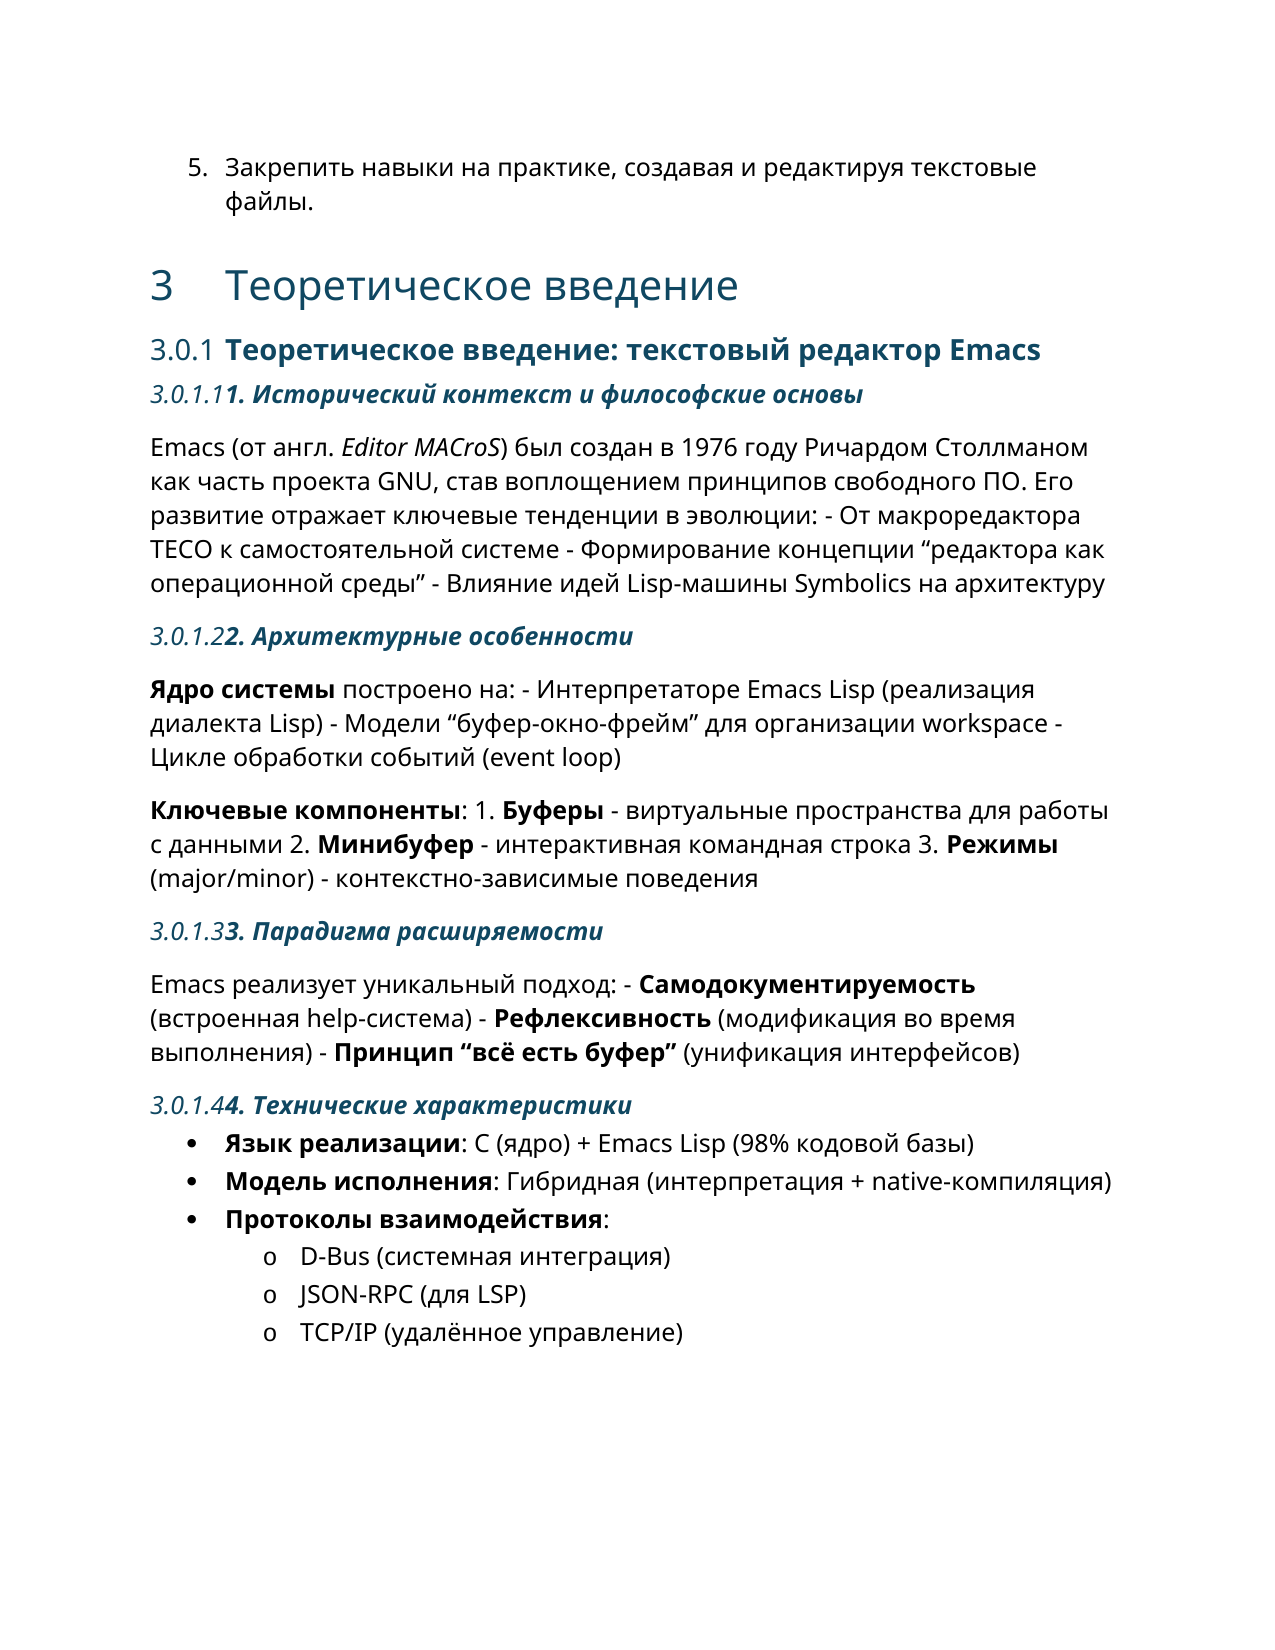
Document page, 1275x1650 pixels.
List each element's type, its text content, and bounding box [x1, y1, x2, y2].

text Emacs (от англ. Editor MACroS) был создан в 1976 году Ричардом Столлманом как часть проекта GNU, став воплощением принципов свободного ПО. Его развитие отражает ключевые тенденции в эволюции: - От макроредактора TECO к самостоятельной системе - Формирование концепции “редактора как операционной среды” - Влияние идей Lisp-машины Symbolics на архитектуру [150, 430, 1125, 600]
subtitle 3.0.1 Теоретическое введение: текстовый редактор Emacs [150, 329, 1125, 369]
subtitle 3.0.1.2 2. Архитектурные особенности [150, 619, 1125, 653]
list Модель исполнения: Гибридная (интерпретация + native-компиляция) [187, 1163, 1125, 1197]
text Ядро системы построено на: - Интерпретаторе Emacs Lisp (реализация диалекта Lisp) - Модели “буфер-окно-фрейм” для организации workspace - Цикле обработки событий (event loop) [150, 672, 1125, 774]
list TCP/IP (удалённое управление) [262, 1315, 1125, 1349]
list JSON-RPC (для LSP) [262, 1277, 1125, 1311]
list Протоколы взаимодействия: [187, 1201, 1125, 1235]
text Ключевые компоненты: 1. Буферы - виртуальные пространства для работы с данными 2. Минибуфер - интерактивная командная строка 3. Режимы (major/minor) - контекстно-зависимые поведения [150, 793, 1125, 895]
list Закрепить навыки на практике, создавая и редактируя текстовые файлы. [187, 150, 1125, 218]
subtitle 3.0.1.1 1. Исторический контекст и философские основы [150, 377, 1125, 411]
subtitle 3.0.1.4 4. Технические характеристики [150, 1087, 1125, 1121]
subtitle 3 Теоретическое введение [150, 256, 1125, 312]
list Язык реализации: C (ядро) + Emacs Lisp (98% кодовой базы) [187, 1126, 1125, 1160]
list D-Bus (системная интеграция) [262, 1239, 1125, 1273]
subtitle 3.0.1.3 3. Парадигма расширяемости [150, 914, 1125, 948]
text Emacs реализует уникальный подход: - Самодокументируемость (встроенная help-система) - Рефлексивность (модификация во время выполнения) - Принцип “всё есть буфер” (унификация интерфейсов) [150, 966, 1125, 1069]
